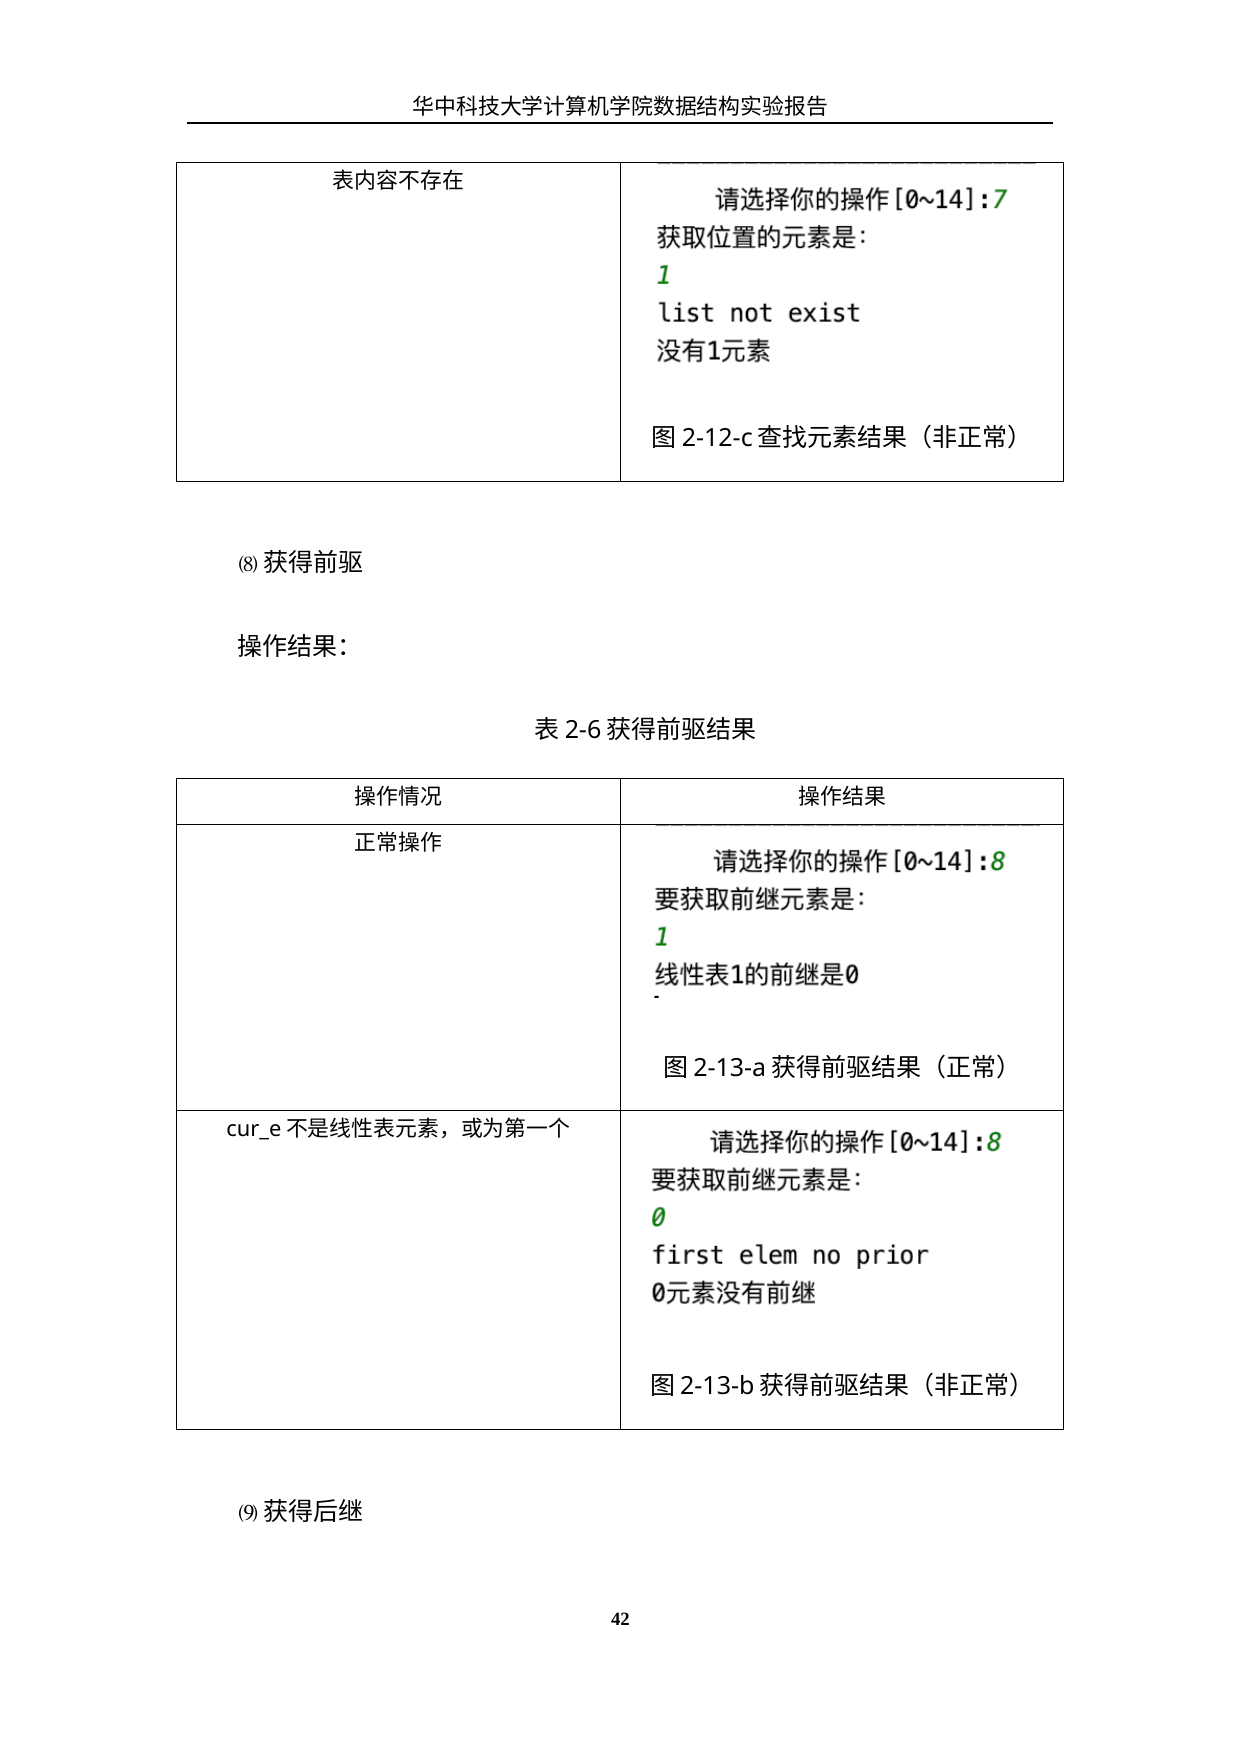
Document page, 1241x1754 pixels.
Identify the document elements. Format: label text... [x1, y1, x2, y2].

table_header 操作结果 [621, 779, 1063, 824]
table_cell 图2-13-a获得前驱结果（正常） [621, 825, 1063, 1110]
table_cell 图2-13-b获得前驱结果（非正常） [621, 1111, 1063, 1429]
table_cell 正常操作 [177, 825, 620, 1110]
table_cell 表内容不存在 [177, 163, 620, 481]
text ⑼获得后继 [187, 1477, 1053, 1542]
text 操作结果： [187, 612, 1053, 677]
table_header 操作情况 [177, 779, 620, 824]
text 表 2-6获得前驱结果 [187, 695, 1053, 760]
table_cell 图2-12-c查找元素结果（非正常） [621, 163, 1063, 481]
picture [647, 1111, 1037, 1314]
table_cell cur_e不是线性表元素，或为第一个 [177, 1111, 620, 1429]
picture [644, 825, 1040, 998]
picture [648, 163, 1036, 370]
text ⑻获得前驱 [187, 528, 1053, 593]
